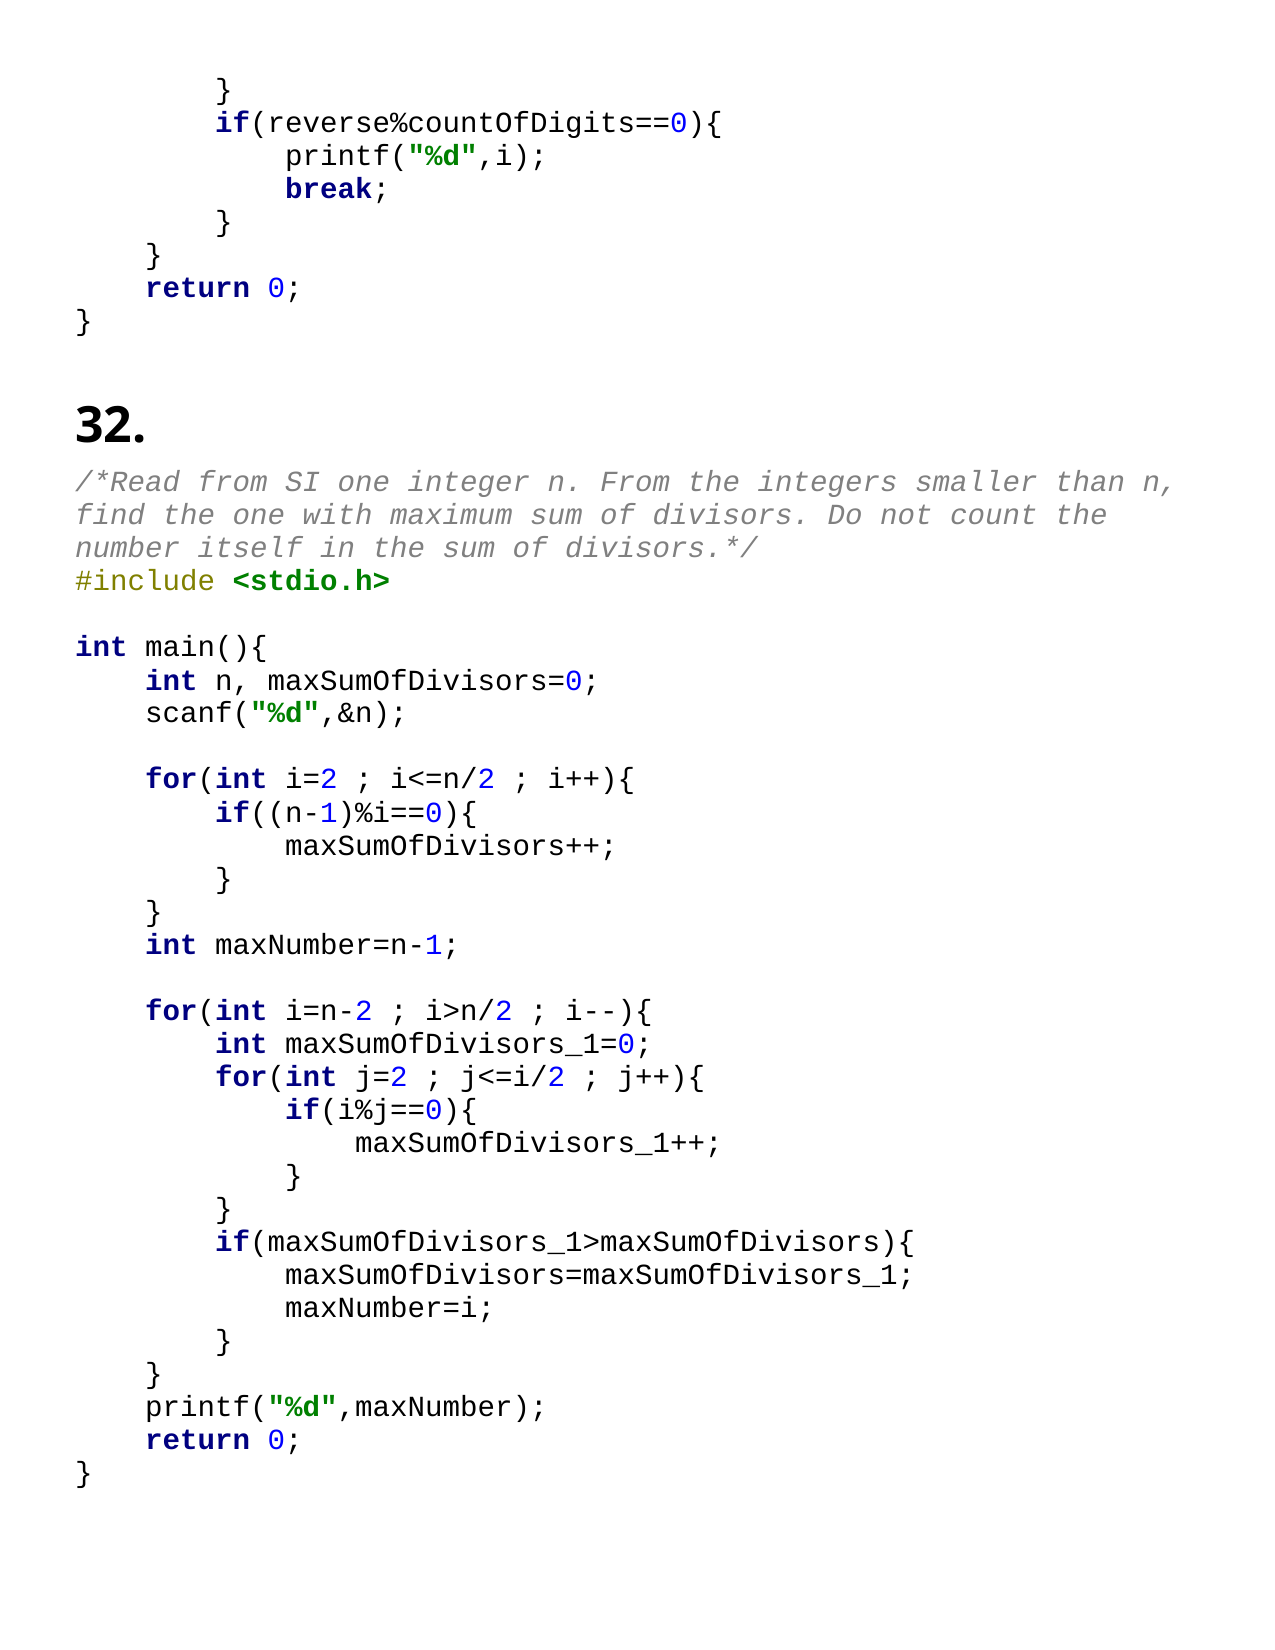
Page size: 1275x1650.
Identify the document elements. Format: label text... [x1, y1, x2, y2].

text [75, 75, 1200, 339]
text /*Read from SI one integer n. From the integers smaller than n, find the one with maximum sum of divisors. Do not count the number itself in the sum of divisors.*/ #include <stdio.h> int main(){ int n, maxSumOfDivisors=0; scanf("%d",&n); for(int i=2 ; i<=n/2 ; i++){ if((n-1)%i==0){ maxSumOfDivisors++; } } int maxNumber=n-1; for(int i=n-2 ; i>n/2 ; i--){ int maxSumOfDivisors_1=0; for(int j=2 ; j<=i/2 ; j++){ if(i%j==0){ maxSumOfDivisors_1++; } } if(maxSumOfDivisors_1>maxSumOfDivisors){ maxSumOfDivisors=maxSumOfDivisors_1; maxNumber=i; } } printf("%d",maxNumber); return 0; } [75, 467, 1200, 1491]
subtitle 32. [75, 389, 1200, 457]
